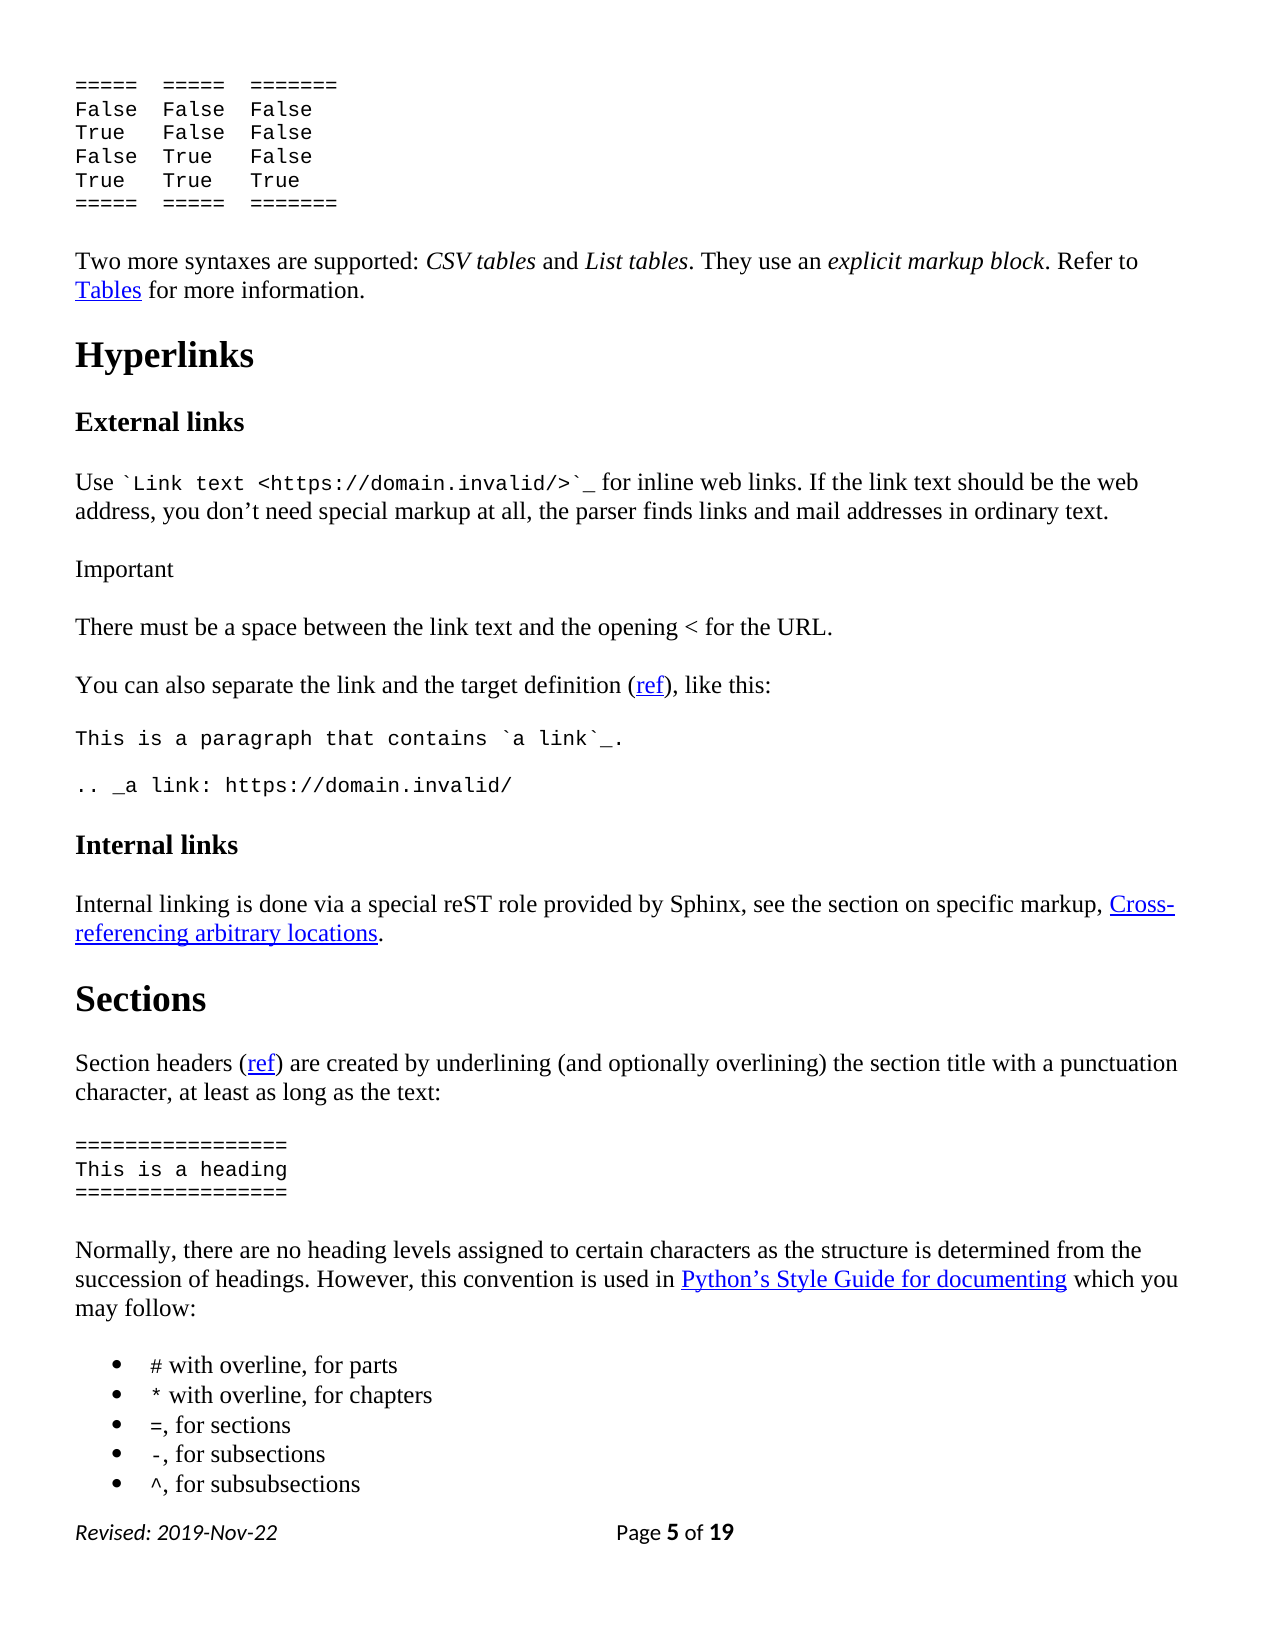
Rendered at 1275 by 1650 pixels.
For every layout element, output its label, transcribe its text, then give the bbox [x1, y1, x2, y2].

text Two more syntaxes are supported: CSV tables and List tables. They use an explicit markup block. Refer to Tables for more information. [75, 246, 1200, 303]
text This is a paragraph that contains `a link`_. [75, 728, 1200, 751]
text True True True [75, 169, 1200, 193]
text ================= [75, 1135, 1200, 1159]
text Normally, there are no heading levels assigned to certain characters as the structure is determined from the succession of headings. However, this convention is used in Python’s Style Guide for documenting which you may follow: [75, 1235, 1200, 1321]
text False True False [75, 146, 1200, 169]
text There must be a space between the link text and the opening < for the URL. [75, 612, 1200, 641]
text Section headers (ref) are created by underlining (and optionally overlining) the section title with a punctuation character, at least as long as the text: [75, 1048, 1200, 1106]
text ================= [75, 1182, 1200, 1206]
text Internal links [75, 828, 1200, 860]
list * with overline, for chapters [112, 1380, 1200, 1410]
text Use `Link text <https://domain.invalid/>`_ for inline web links. If the link text should be the web address, you don’t need special markup at all, the parser finds links and mail addresses in ordinary text. [75, 467, 1200, 525]
text True False False [75, 122, 1200, 146]
text Important [75, 554, 1200, 583]
list ^, for subsubsections [112, 1469, 1200, 1498]
text .. _a link: https://domain.invalid/ [75, 775, 1200, 799]
text ===== ===== ======= [75, 75, 1200, 99]
text Hyperlinks [75, 333, 1200, 376]
text This is a heading [75, 1159, 1200, 1182]
text External links [75, 405, 1200, 437]
text ===== ===== ======= [75, 193, 1200, 217]
list -, for subsections [112, 1439, 1200, 1469]
text Internal linking is done via a special reST role provided by Sphinx, see the section on specific markup, Cross-referencing arbitrary locations. [75, 889, 1200, 947]
text False False False [75, 99, 1200, 122]
list # with overline, for parts [112, 1351, 1200, 1380]
list =, for sections [112, 1410, 1200, 1439]
text Sections [75, 976, 1200, 1019]
text You can also separate the link and the target definition (ref), like this: [75, 670, 1200, 699]
